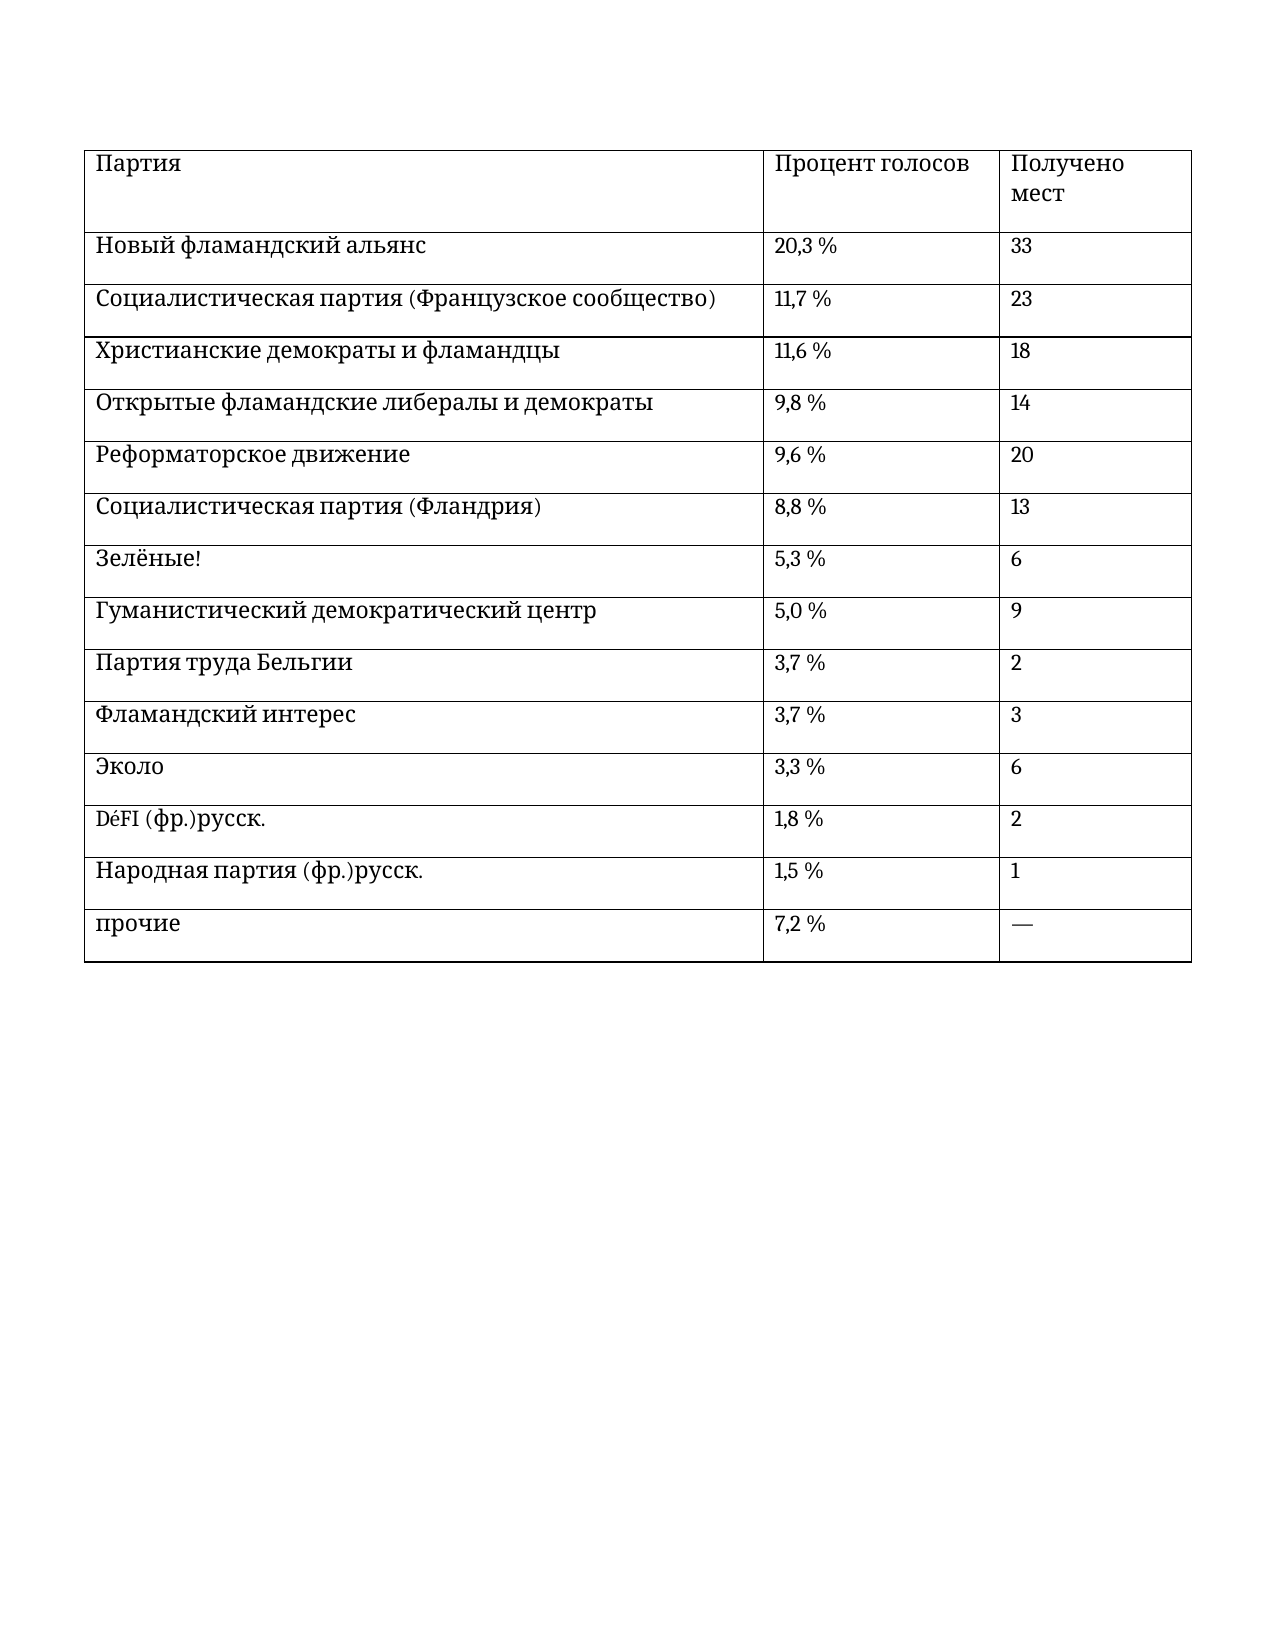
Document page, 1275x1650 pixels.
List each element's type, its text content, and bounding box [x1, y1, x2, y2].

table_cell 9,8 % [764, 390, 999, 441]
table_cell 9 [1000, 598, 1191, 649]
table_cell 1,5 % [764, 858, 999, 909]
table_cell 23 [1000, 285, 1191, 336]
table_cell Реформаторское движение [85, 442, 763, 493]
table_cell 2 [1000, 806, 1191, 857]
table_header Получено мест [1000, 151, 1191, 232]
table_cell 14 [1000, 390, 1191, 441]
table_cell 3,7 % [764, 702, 999, 753]
table_cell 13 [1000, 494, 1191, 545]
table_cell прочие [85, 910, 763, 961]
table_cell 1,8 % [764, 806, 999, 857]
table_cell Партия труда Бельгии [85, 650, 763, 701]
table_cell 20 [1000, 442, 1191, 493]
table_cell 3 [1000, 702, 1191, 753]
table_cell DéFI (фр.)русск. [85, 806, 763, 857]
table_cell 18 [1000, 338, 1191, 388]
table_header Процент голосов [764, 151, 999, 232]
table_cell 3,7 % [764, 650, 999, 701]
table_cell Открытые фламандские либералы и демократы [85, 390, 763, 441]
table_cell Христианские демократы и фламандцы [85, 338, 763, 388]
table_cell 9,6 % [764, 442, 999, 493]
table_cell 2 [1000, 650, 1191, 701]
table_cell 6 [1000, 546, 1191, 597]
table_cell 20,3 % [764, 233, 999, 284]
table_header Партия [85, 151, 763, 232]
table_cell Фламандский интерес [85, 702, 763, 753]
table_cell 5,3 % [764, 546, 999, 597]
table_cell 8,8 % [764, 494, 999, 545]
table_cell Эколо [85, 754, 763, 805]
table_cell 6 [1000, 754, 1191, 805]
table_cell Гуманистический демократический центр [85, 598, 763, 649]
table_cell 33 [1000, 233, 1191, 284]
table_cell — [1000, 910, 1191, 961]
table_cell Новый фламандский альянс [85, 233, 763, 284]
table_cell 11,7 % [764, 285, 999, 336]
table_cell 1 [1000, 858, 1191, 909]
table_cell Зелёные! [85, 546, 763, 597]
table_cell Народная партия (фр.)русск. [85, 858, 763, 909]
table_cell 5,0 % [764, 598, 999, 649]
table_cell 7,2 % [764, 910, 999, 961]
table_cell Социалистическая партия (Французское сообщество) [85, 285, 763, 336]
table_cell Социалистическая партия (Фландрия) [85, 494, 763, 545]
table_cell 11,6 % [764, 338, 999, 388]
table_cell 3,3 % [764, 754, 999, 805]
